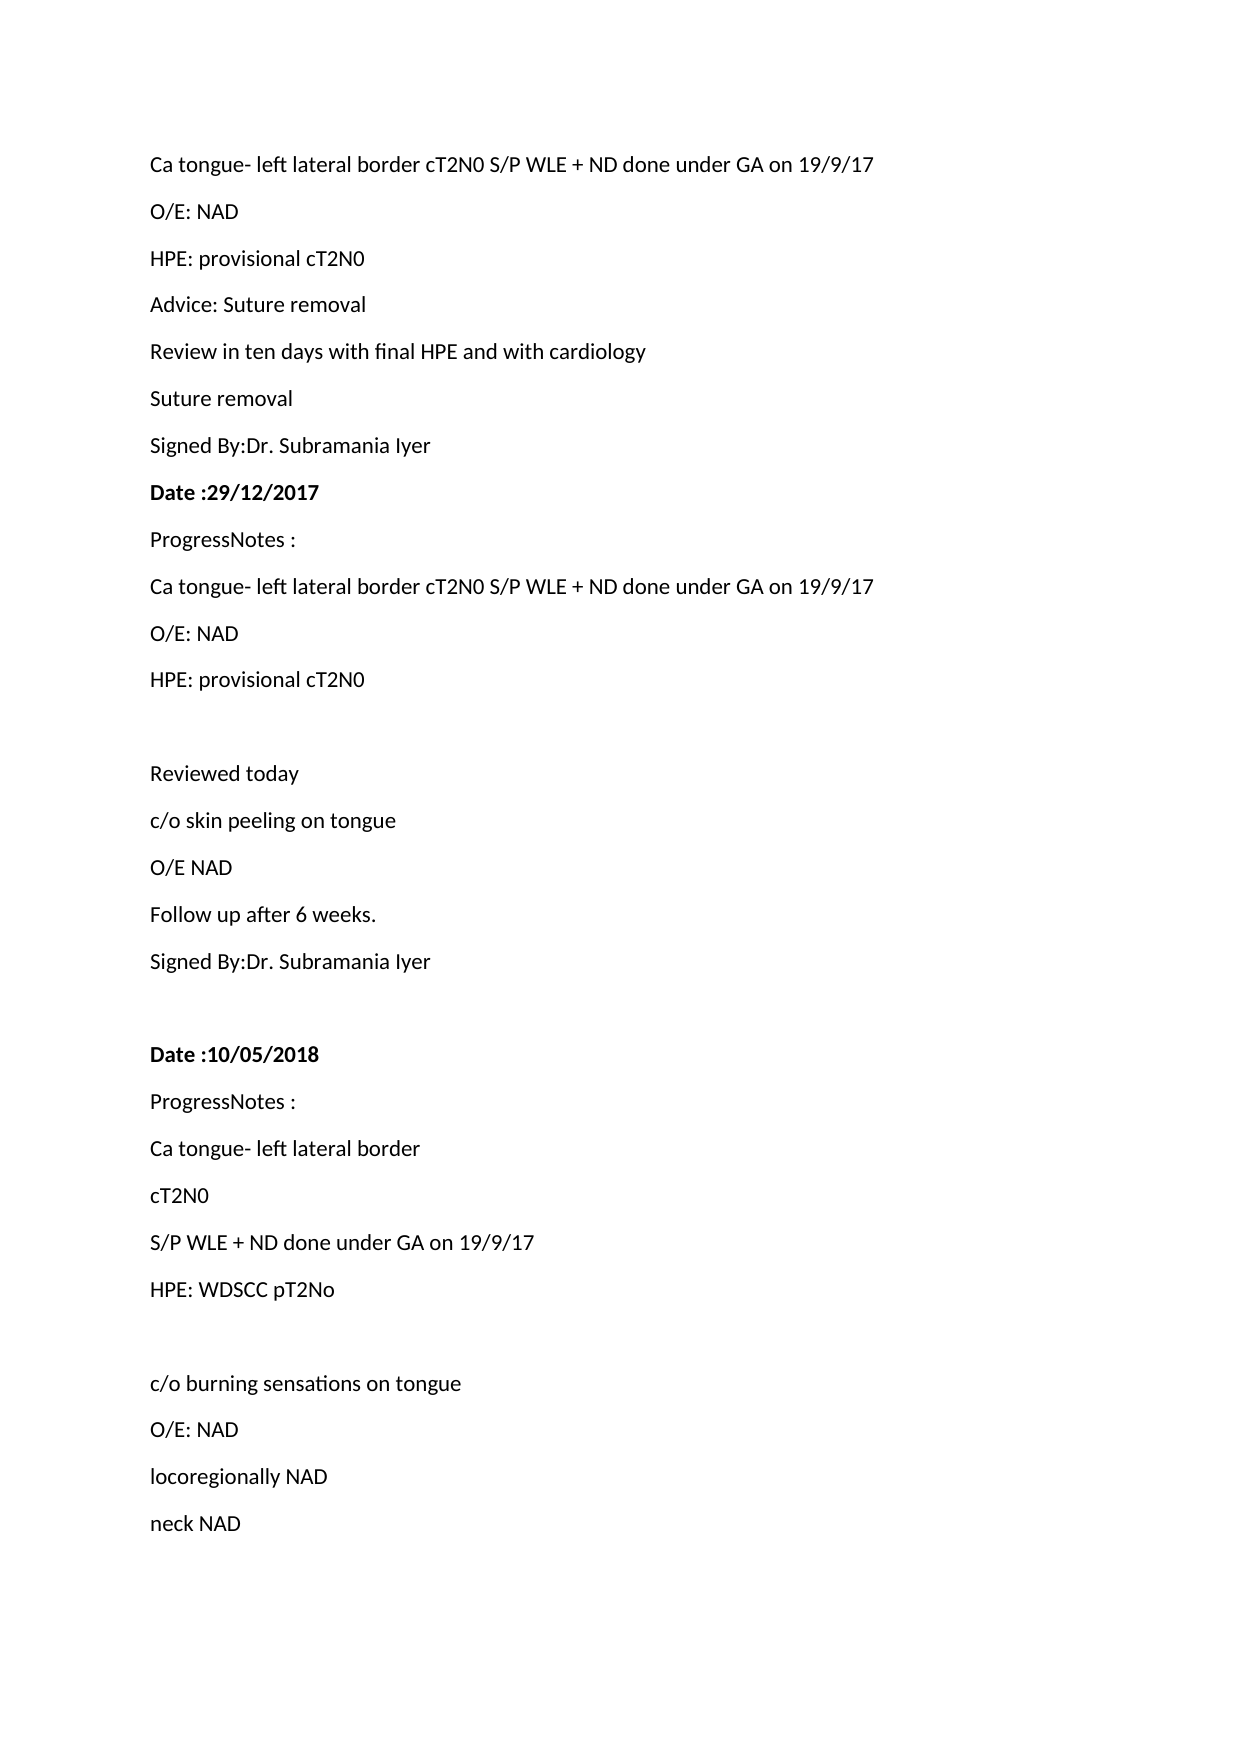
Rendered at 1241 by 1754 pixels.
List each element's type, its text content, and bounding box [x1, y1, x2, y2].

text Ca tongue- left lateral border cT2N0 S/P WLE + ND done under GA on 19/9/17 [150, 572, 1090, 600]
text O/E: NAD [150, 197, 1090, 225]
text HPE: provisional cT2N0 [150, 666, 1090, 694]
text S/P WLE + ND done under GA on 19/9/17 [150, 1228, 1090, 1256]
text Suture removal [150, 384, 1090, 412]
text Advice: Suture removal [150, 291, 1090, 319]
text Follow up after 6 weeks. [150, 900, 1090, 928]
text HPE: provisional cT2N0 [150, 244, 1090, 272]
text O/E: NAD [150, 1416, 1090, 1444]
text neck NAD [150, 1509, 1090, 1537]
text O/E NAD [150, 853, 1090, 881]
text ProgressNotes : [150, 525, 1090, 553]
text Ca tongue- left lateral border cT2N0 S/P WLE + ND done under GA on 19/9/17 [150, 150, 1090, 178]
text cT2N0 [150, 1181, 1090, 1209]
text ProgressNotes : [150, 1087, 1090, 1116]
text c/o burning sensations on tongue [150, 1369, 1090, 1397]
text Date :10/05/2018 [150, 1041, 1090, 1069]
text Signed By:Dr. Subramania Iyer [150, 947, 1090, 975]
text HPE: WDSCC pT2No [150, 1275, 1090, 1303]
text Ca tongue- left lateral border [150, 1134, 1090, 1162]
text Date :29/12/2017 [150, 478, 1090, 506]
text O/E: NAD [150, 619, 1090, 647]
text c/o skin peeling on tongue [150, 806, 1090, 834]
text Review in ten days with final HPE and with cardiology [150, 337, 1090, 366]
text Signed By:Dr. Subramania Iyer [150, 431, 1090, 459]
text Reviewed today [150, 759, 1090, 787]
text locoregionally NAD [150, 1462, 1090, 1491]
